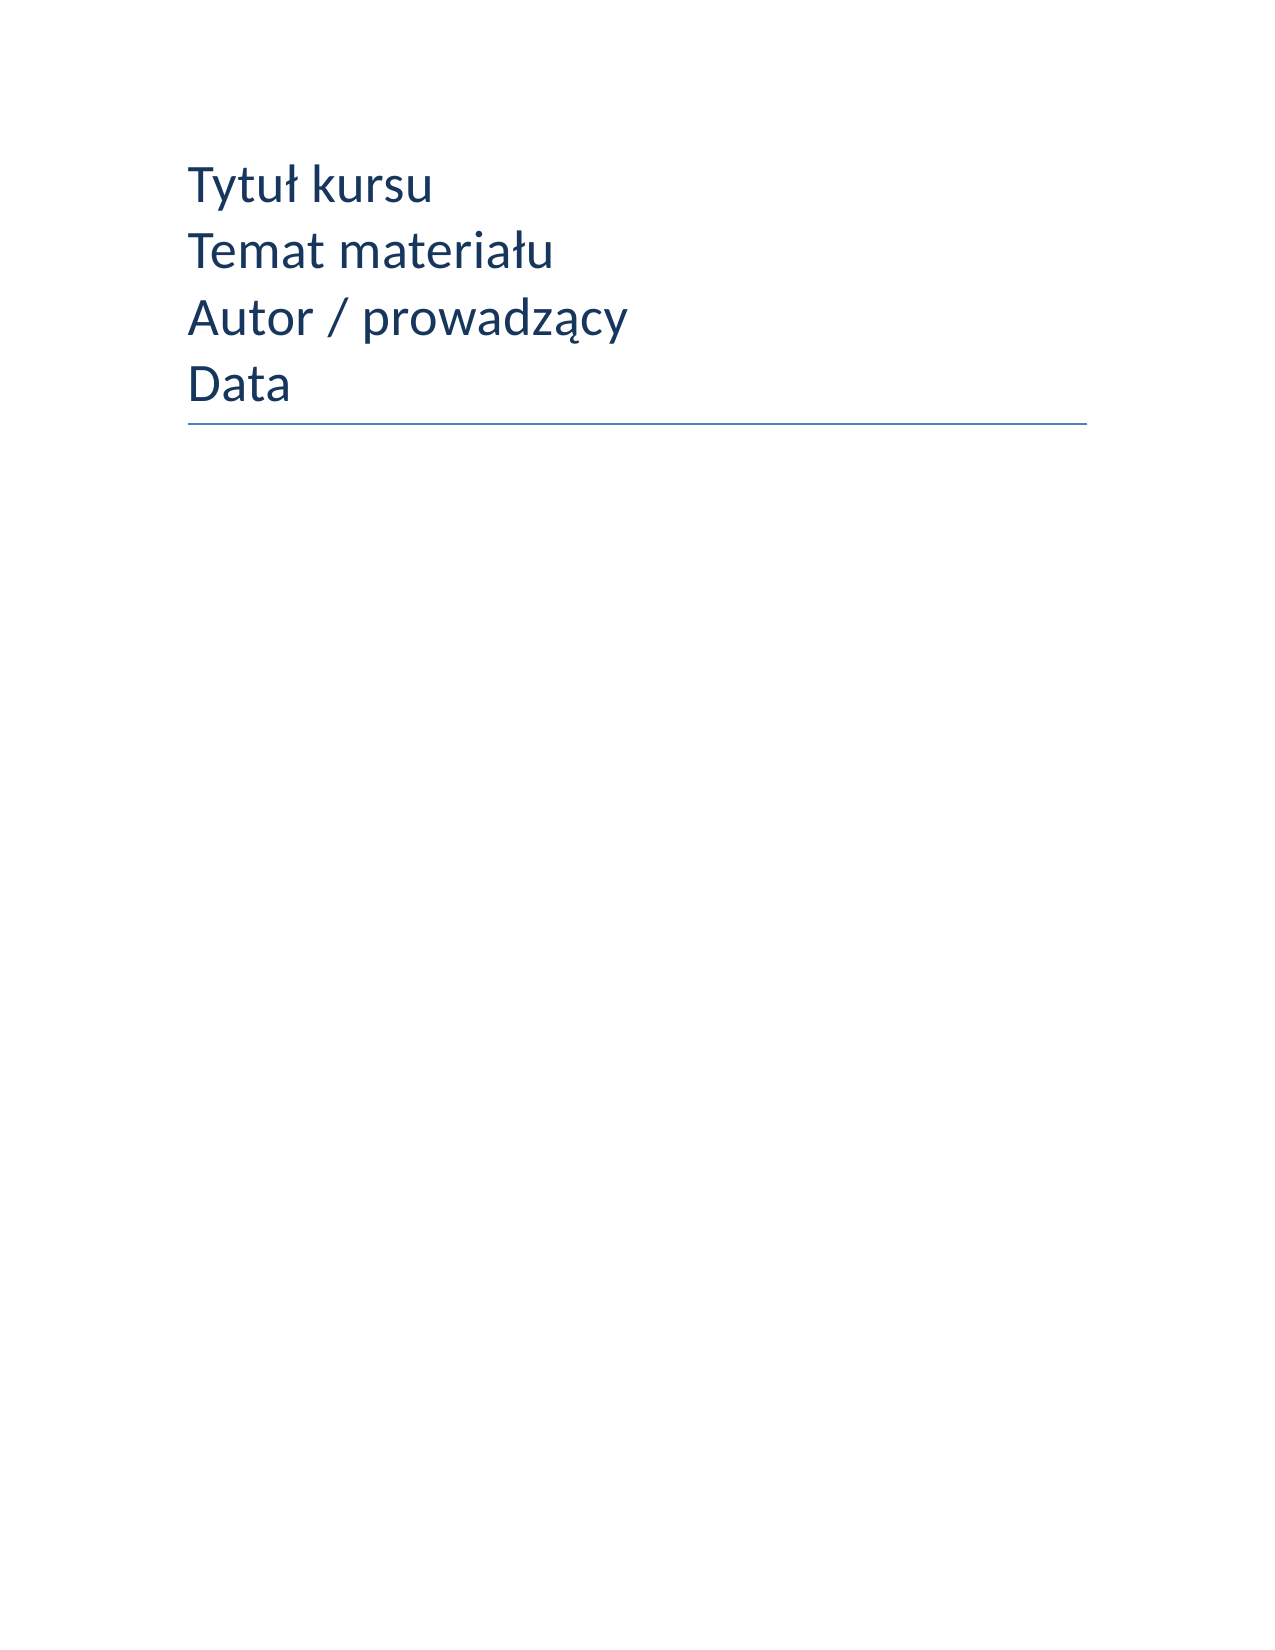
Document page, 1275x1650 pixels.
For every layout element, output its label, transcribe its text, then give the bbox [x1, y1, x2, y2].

title Autor / prowadzący [187, 282, 1087, 348]
title Tytuł kursu [187, 150, 1087, 216]
title Data [187, 348, 1087, 425]
title Temat materiału [187, 216, 1087, 282]
